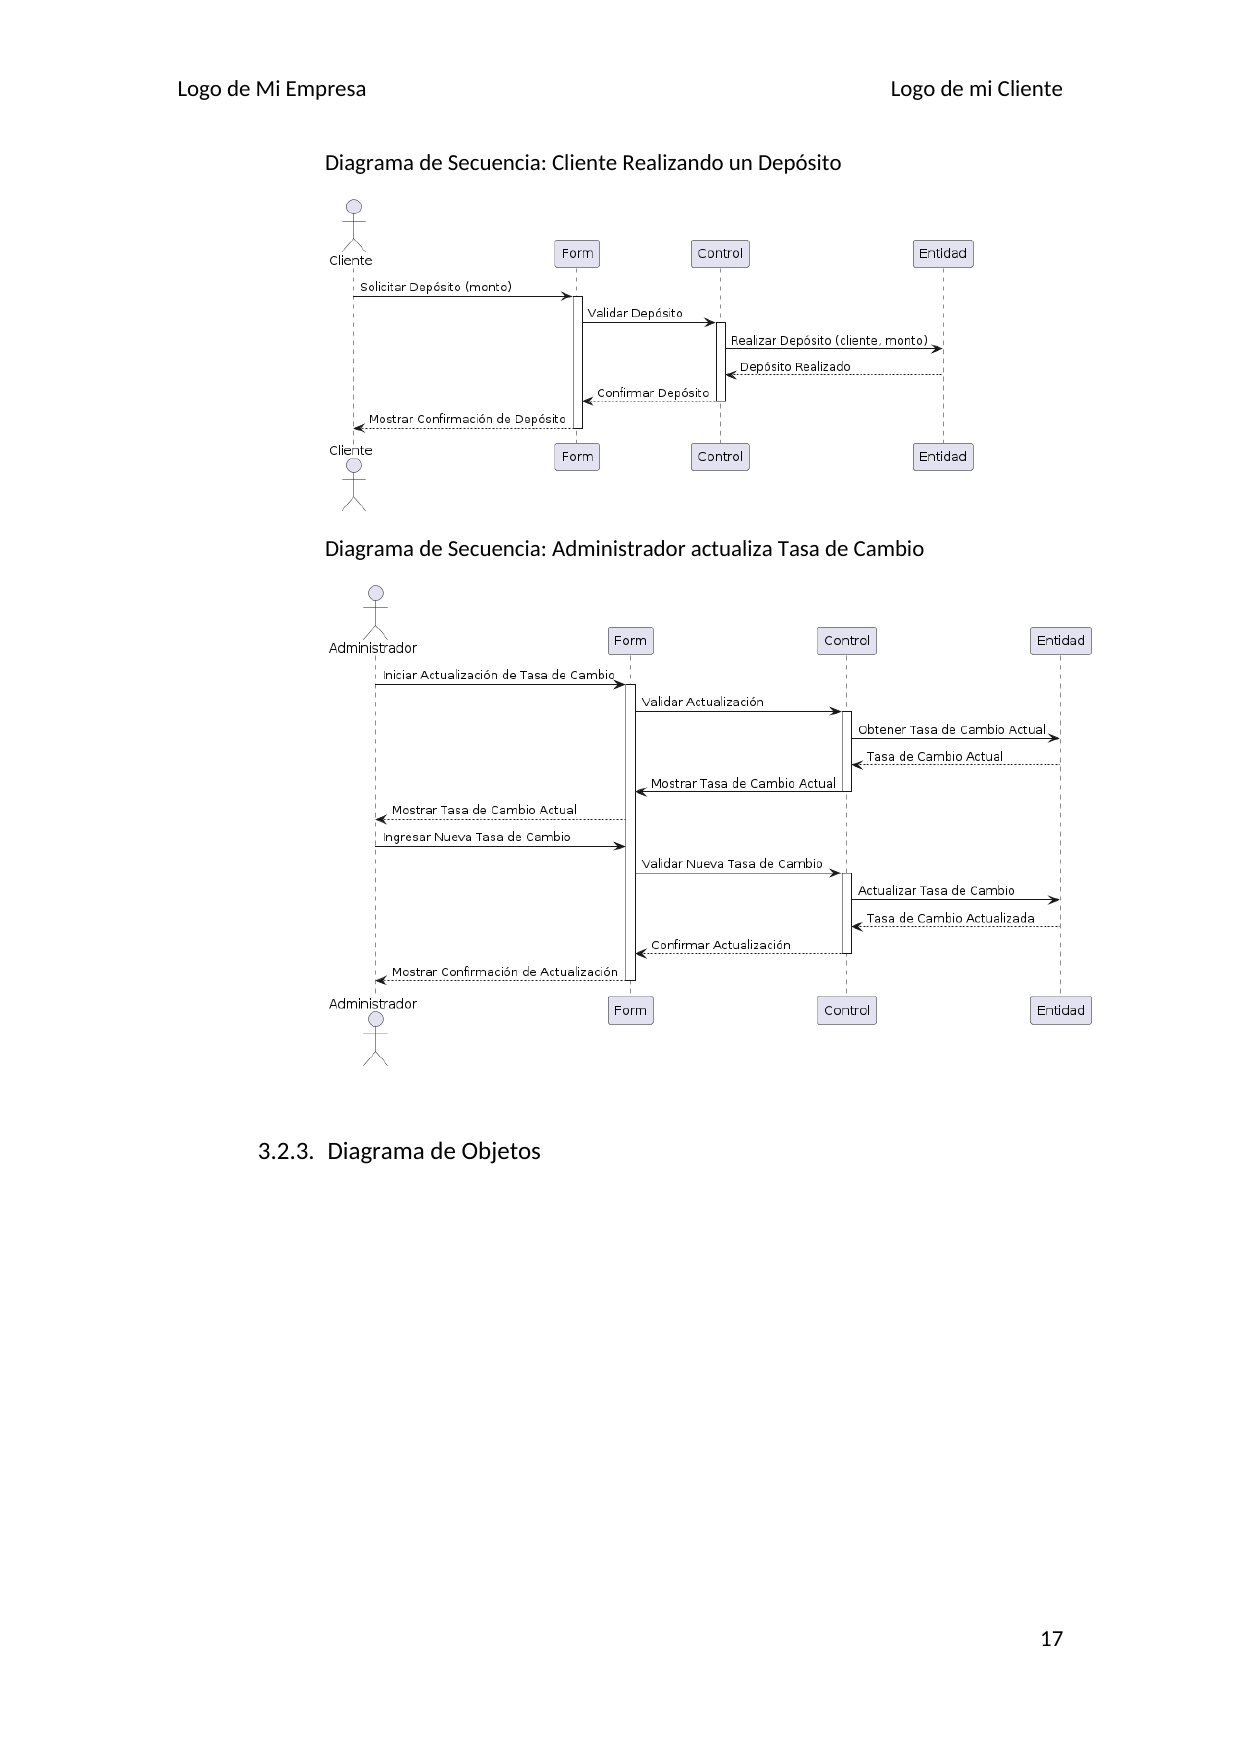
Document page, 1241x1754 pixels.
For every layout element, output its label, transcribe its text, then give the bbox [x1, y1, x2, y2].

text Diagrama de Secuencia: Administrador actualiza Tasa de Cambio [325, 534, 1063, 562]
text Diagrama de Secuencia: Cliente Realizando un Depósito [325, 148, 1063, 176]
picture [324, 580, 1095, 1070]
subtitle Diagrama de Objetos [258, 1135, 1063, 1166]
picture [324, 194, 977, 515]
